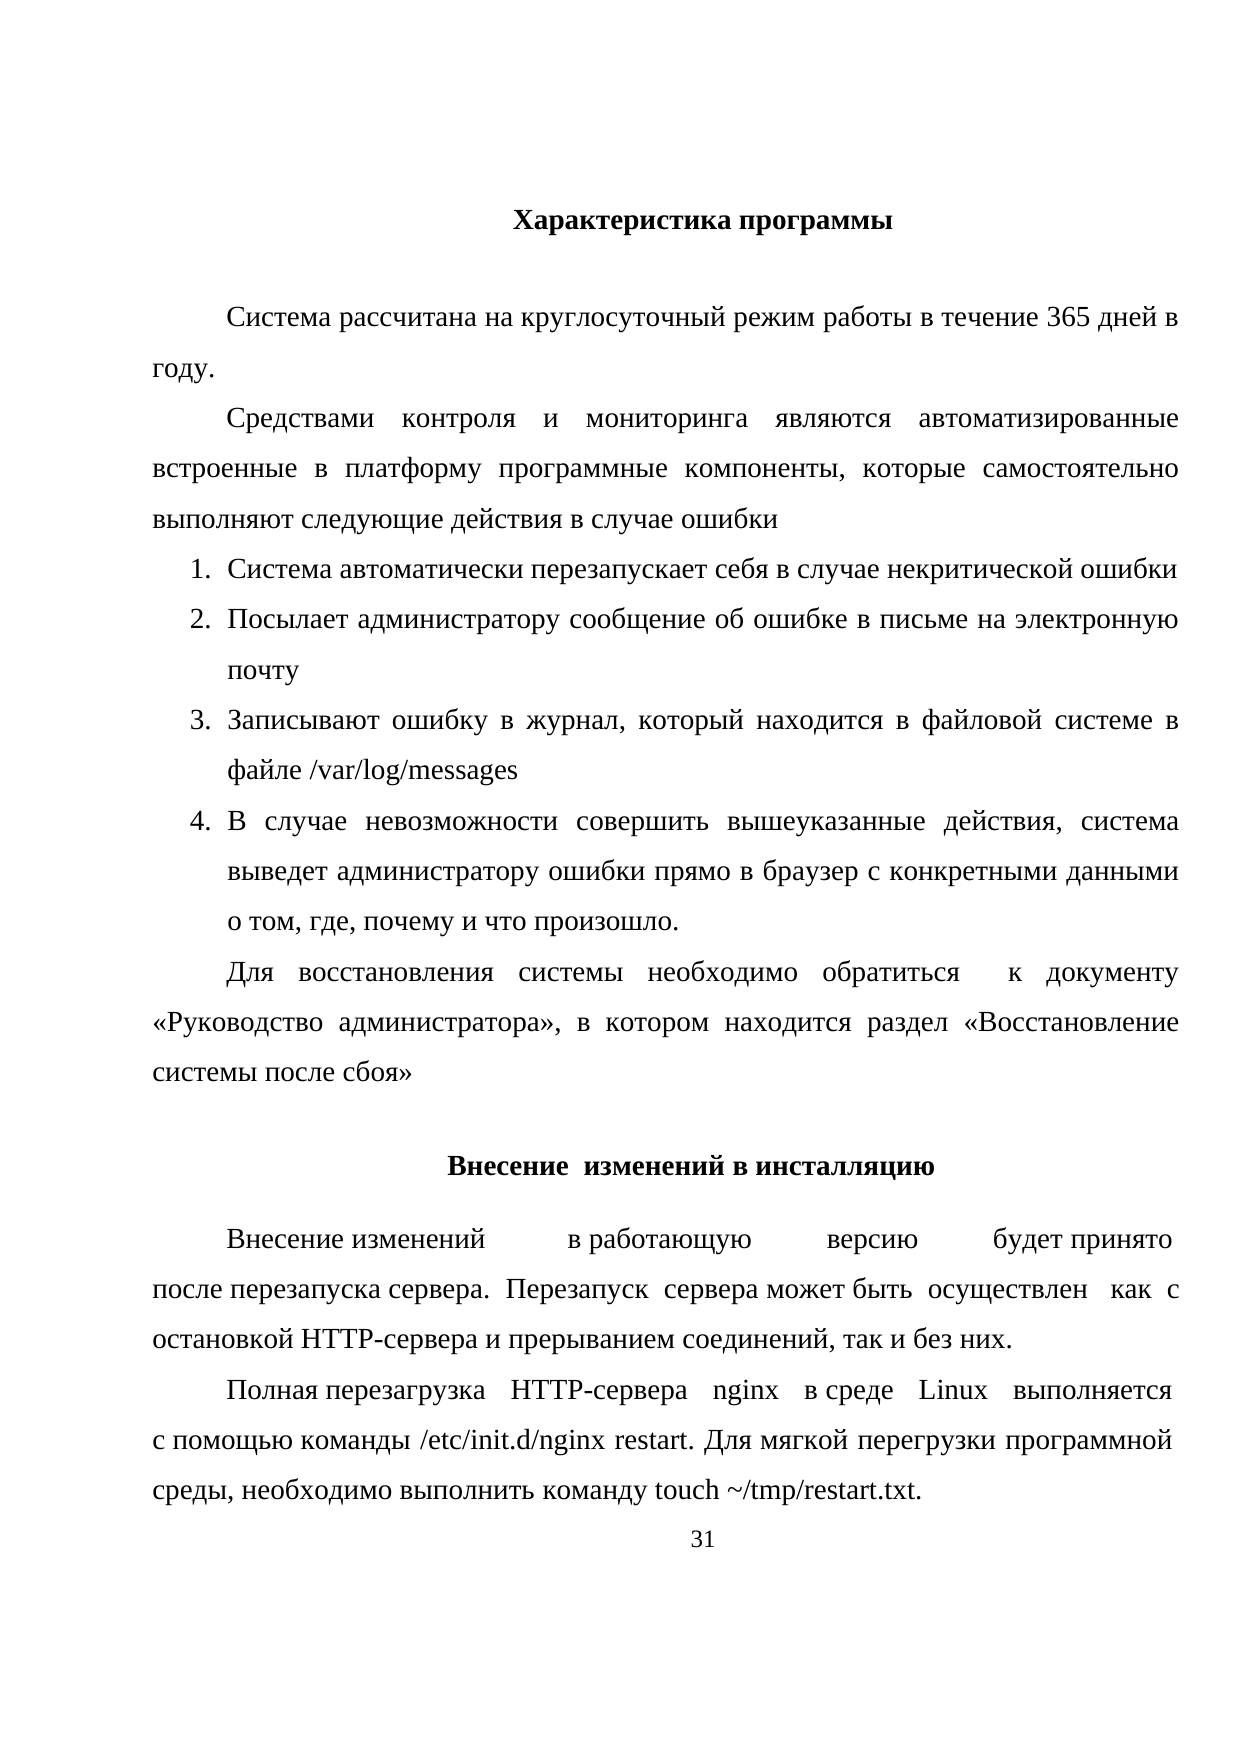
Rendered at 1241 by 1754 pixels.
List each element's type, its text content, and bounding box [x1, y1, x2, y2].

list Система автоматически перезапускает себя в случае некритической ошибки [189, 551, 1180, 585]
text Внесение изменений в работающую версию будет принято после перезапуска сервера. Перезапуск сервера может быть осуществлен как с остановкой HTTP-сервера и прерыванием соединений, так и без них. [152, 1221, 1180, 1355]
text Характеристика программы [152, 202, 1180, 236]
list Посылает администратору сообщение об ошибке в письме на электронную почту [189, 601, 1180, 685]
text Внесение изменений в инсталляцию [447, 1104, 1180, 1181]
list В случае невозможности совершить вышеуказанные действия, система выведет администратору ошибки прямо в браузер с конкретными данными о том, где, почему и что произошло. [189, 803, 1180, 937]
text Система рассчитана на круглосуточный режим работы в течение 365 дней в году. [152, 299, 1180, 383]
list Записывают ошибку в журнал, который находится в файловой системе в файле /var/log/messages [189, 702, 1180, 786]
text Для восстановления системы необходимо обратиться к документу «Руководство администратора», в котором находится раздел «Восстановление системы после сбоя» [152, 954, 1180, 1088]
text Средствами контроля и мониторинга являются автоматизированные встроенные в платформу программные компоненты, которые самостоятельно выполняют следующие действия в случае ошибки [152, 400, 1180, 534]
text Полная перезагрузка HTTP-сервера nginx в среде Linux выполняется с помощью команды /etc/init.d/nginx restart. Для мягкой перегрузки программной среды, необходимо выполнить команду touch ~/tmp/restart.txt. [152, 1372, 1180, 1506]
